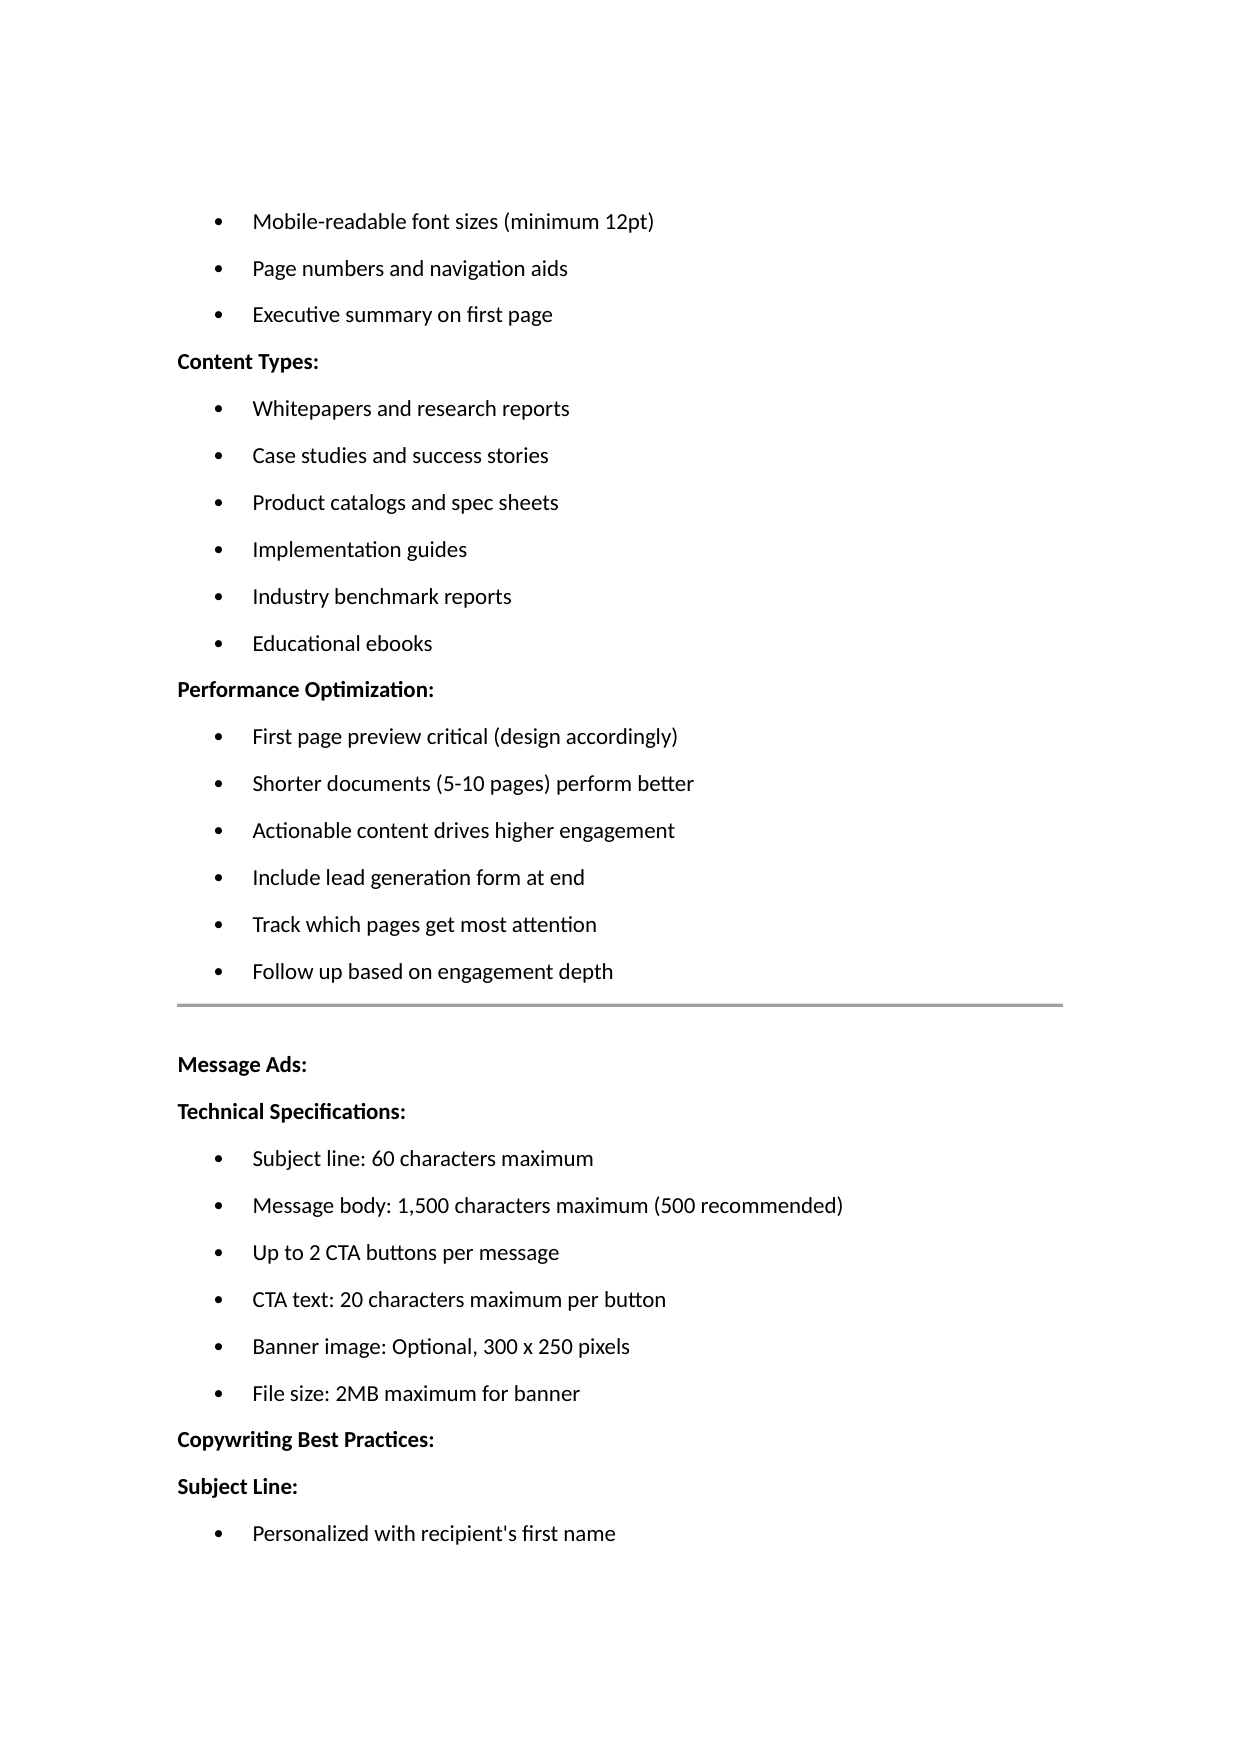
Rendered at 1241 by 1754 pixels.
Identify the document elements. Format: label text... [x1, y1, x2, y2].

list Follow up based on engagement depth [215, 957, 1063, 985]
text Content Types: [177, 347, 1063, 375]
list Executive summary on first page [215, 301, 1063, 328]
list Whitepapers and research reports [215, 394, 1063, 422]
list Actionable content drives higher engagement [215, 816, 1063, 844]
list Mobile-readable font sizes (minimum 12pt) [215, 207, 1063, 235]
list Banner image: Optional, 300 x 250 pixels [215, 1332, 1063, 1360]
list Include lead generation form at end [215, 863, 1063, 891]
text Message Ads: [177, 1051, 1063, 1078]
list Product catalogs and spec sheets [215, 488, 1063, 516]
list Case studies and success stories [215, 441, 1063, 469]
list Industry benchmark reports [215, 582, 1063, 610]
text Technical Specifications: [177, 1097, 1063, 1125]
list Implementation guides [215, 535, 1063, 563]
list Track which pages get most attention [215, 910, 1063, 938]
list First page preview critical (design accordingly) [215, 722, 1063, 750]
list Shorter documents (5-10 pages) perform better [215, 769, 1063, 797]
list Subject line: 60 characters maximum [215, 1144, 1063, 1172]
list Up to 2 CTA buttons per message [215, 1238, 1063, 1266]
list File size: 2MB maximum for banner [215, 1379, 1063, 1407]
text Performance Optimization: [177, 676, 1063, 703]
text Subject Line: [177, 1472, 1063, 1500]
text Copywriting Best Practices: [177, 1426, 1063, 1453]
list Message body: 1,500 characters maximum (500 recommended) [215, 1191, 1063, 1219]
list Educational ebooks [215, 629, 1063, 657]
list CTA text: 20 characters maximum per button [215, 1285, 1063, 1313]
list Page numbers and navigation aids [215, 254, 1063, 282]
list Personalized with recipient's first name [215, 1519, 1063, 1547]
